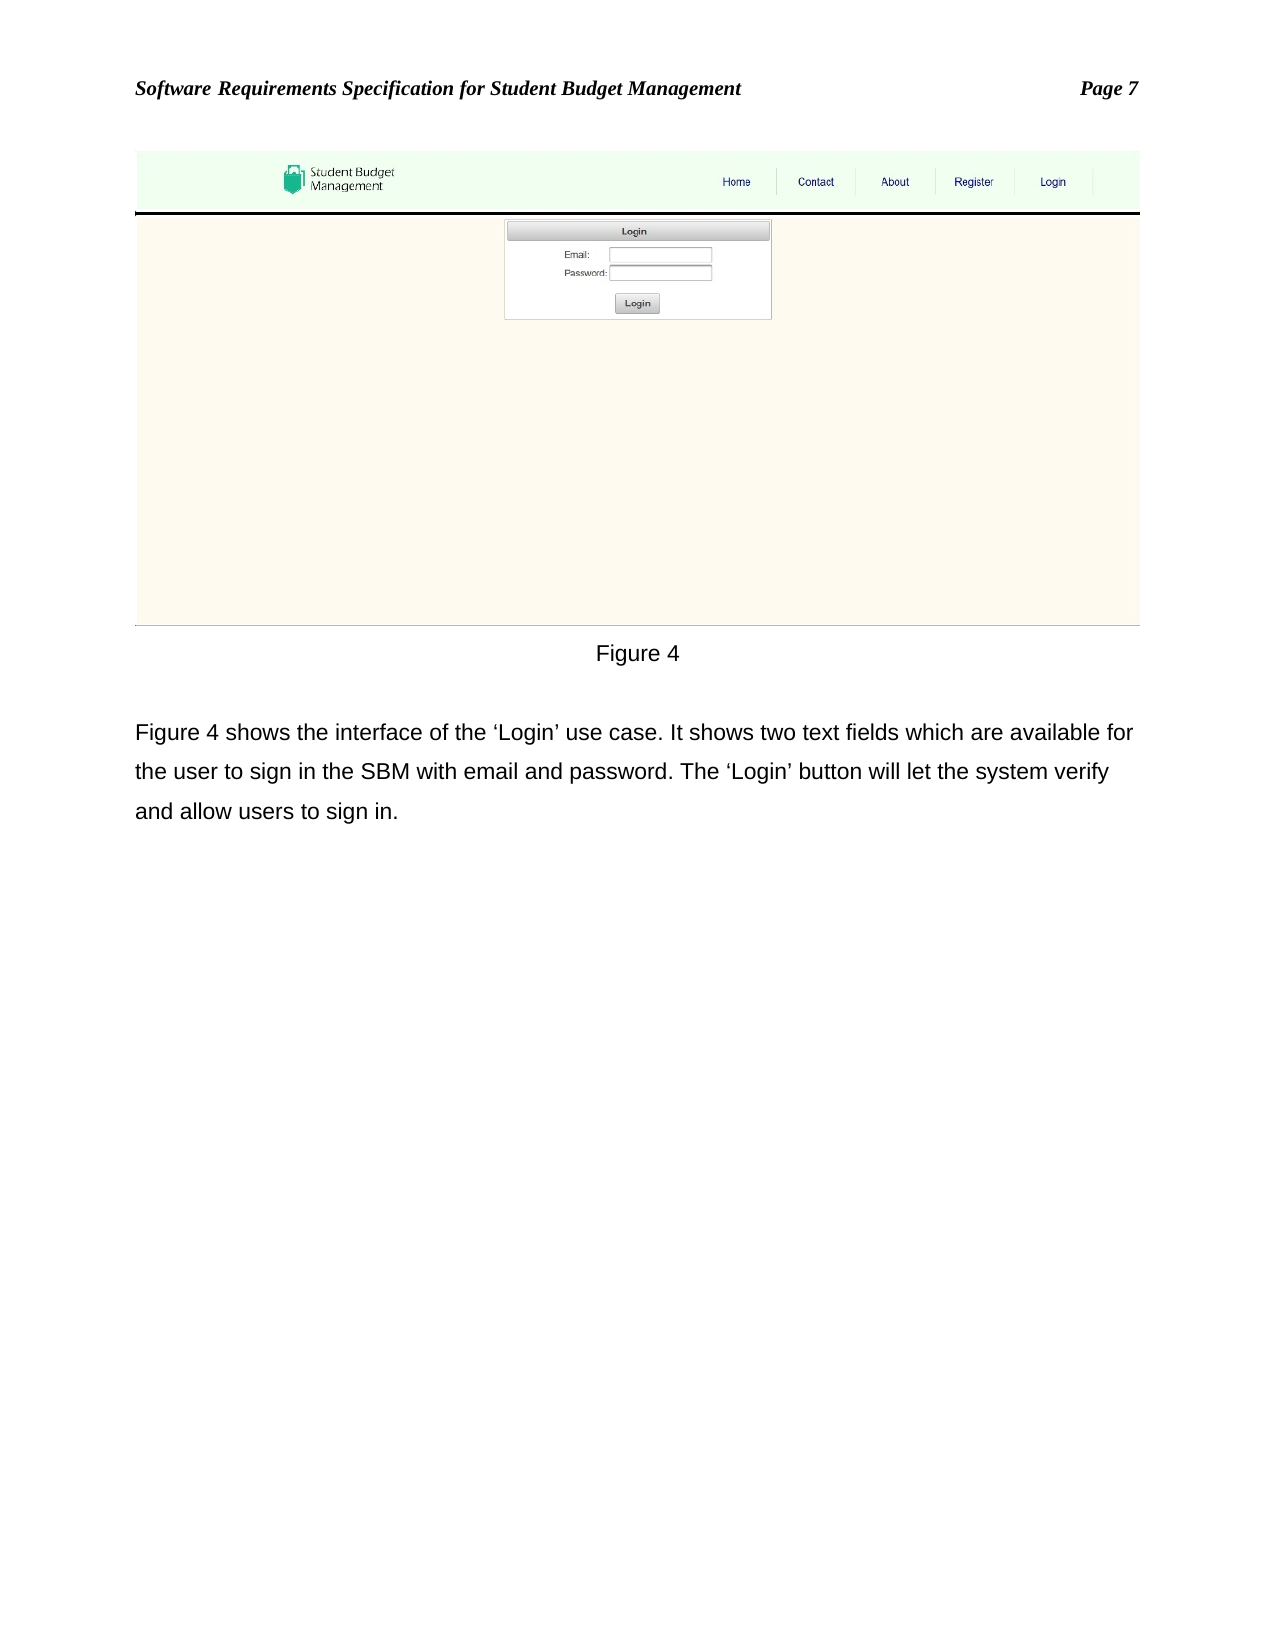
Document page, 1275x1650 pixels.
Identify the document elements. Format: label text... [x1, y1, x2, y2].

picture [135, 150, 1140, 626]
text Figure 4 [135, 640, 1140, 666]
text Figure 4 shows the interface of the ‘Login’ use case. It shows two text fields which are available for the user to sign in the SBM with email and password. The ‘Login’ button will let the system verify and allow users to sign in. [135, 719, 1140, 824]
